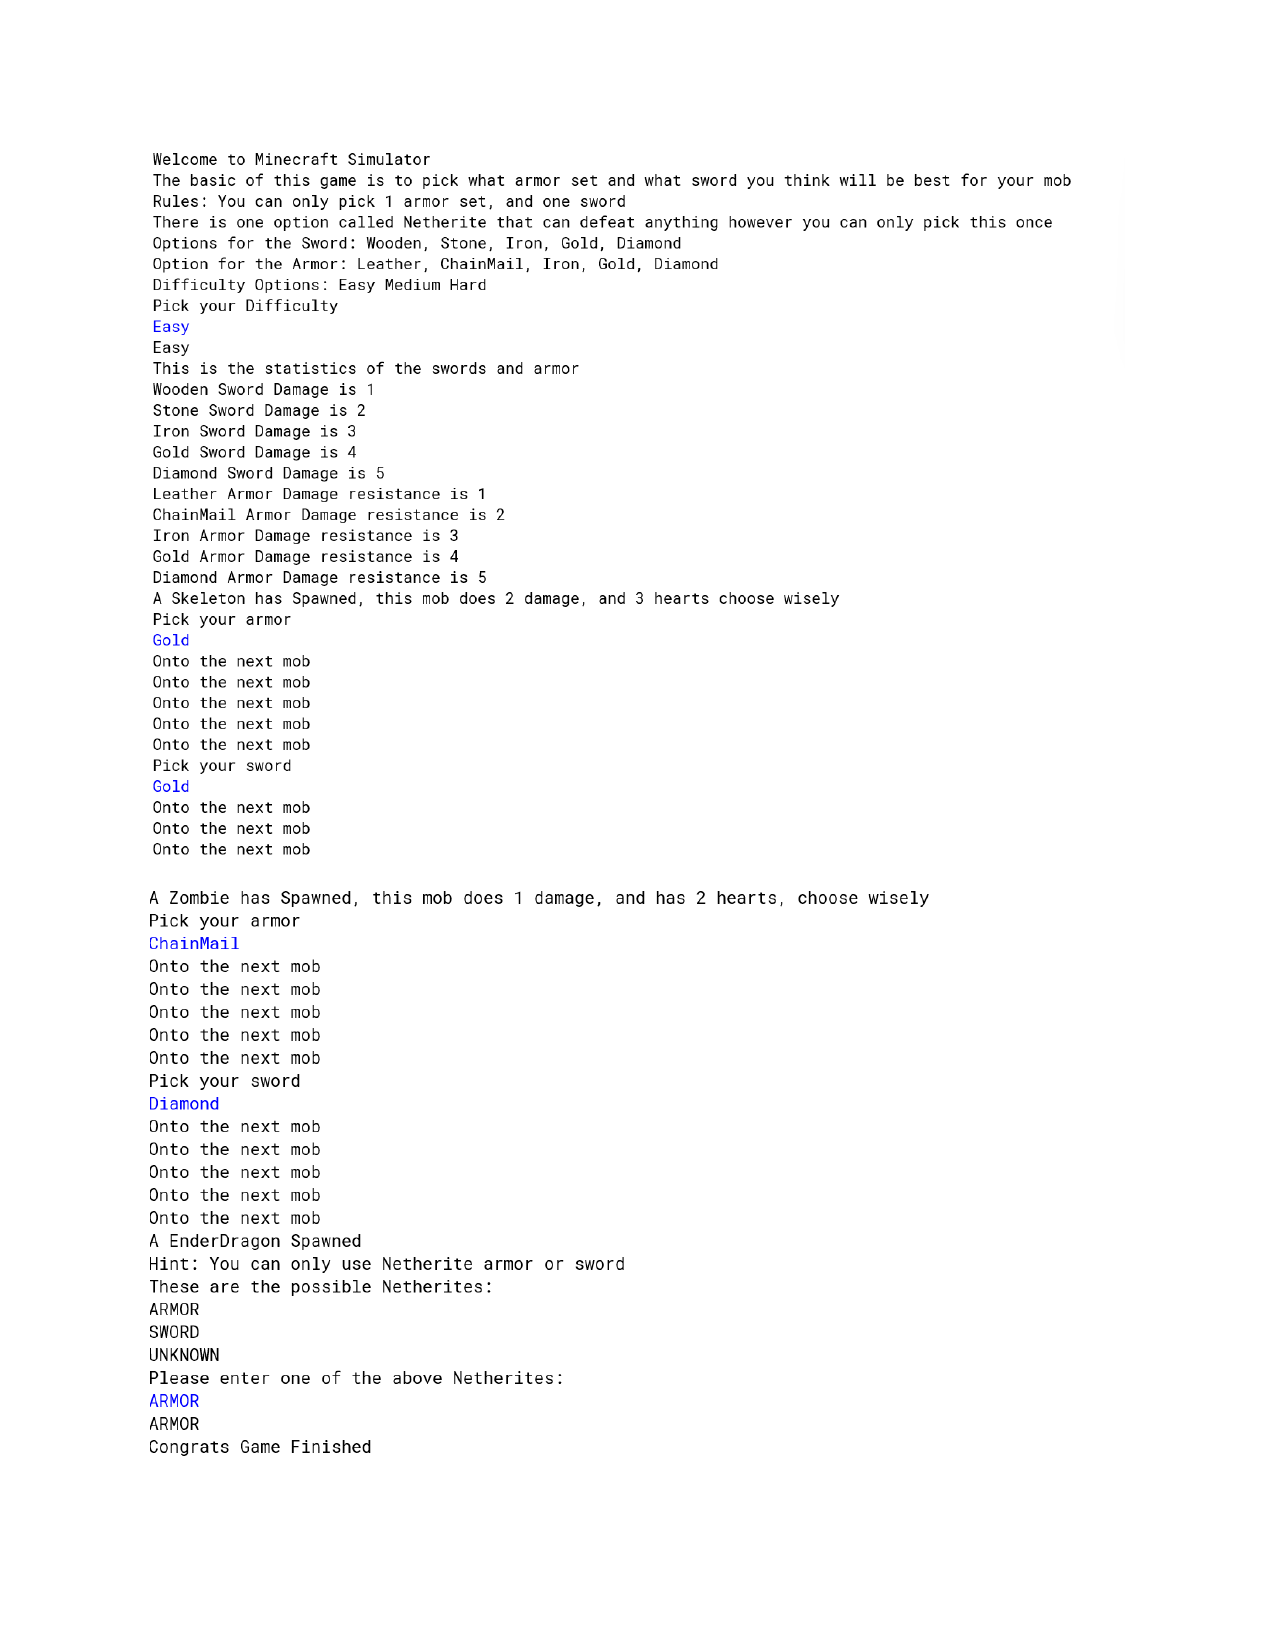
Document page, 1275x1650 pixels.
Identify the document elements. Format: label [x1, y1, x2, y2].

picture [150, 150, 1125, 855]
picture [150, 883, 1124, 1470]
